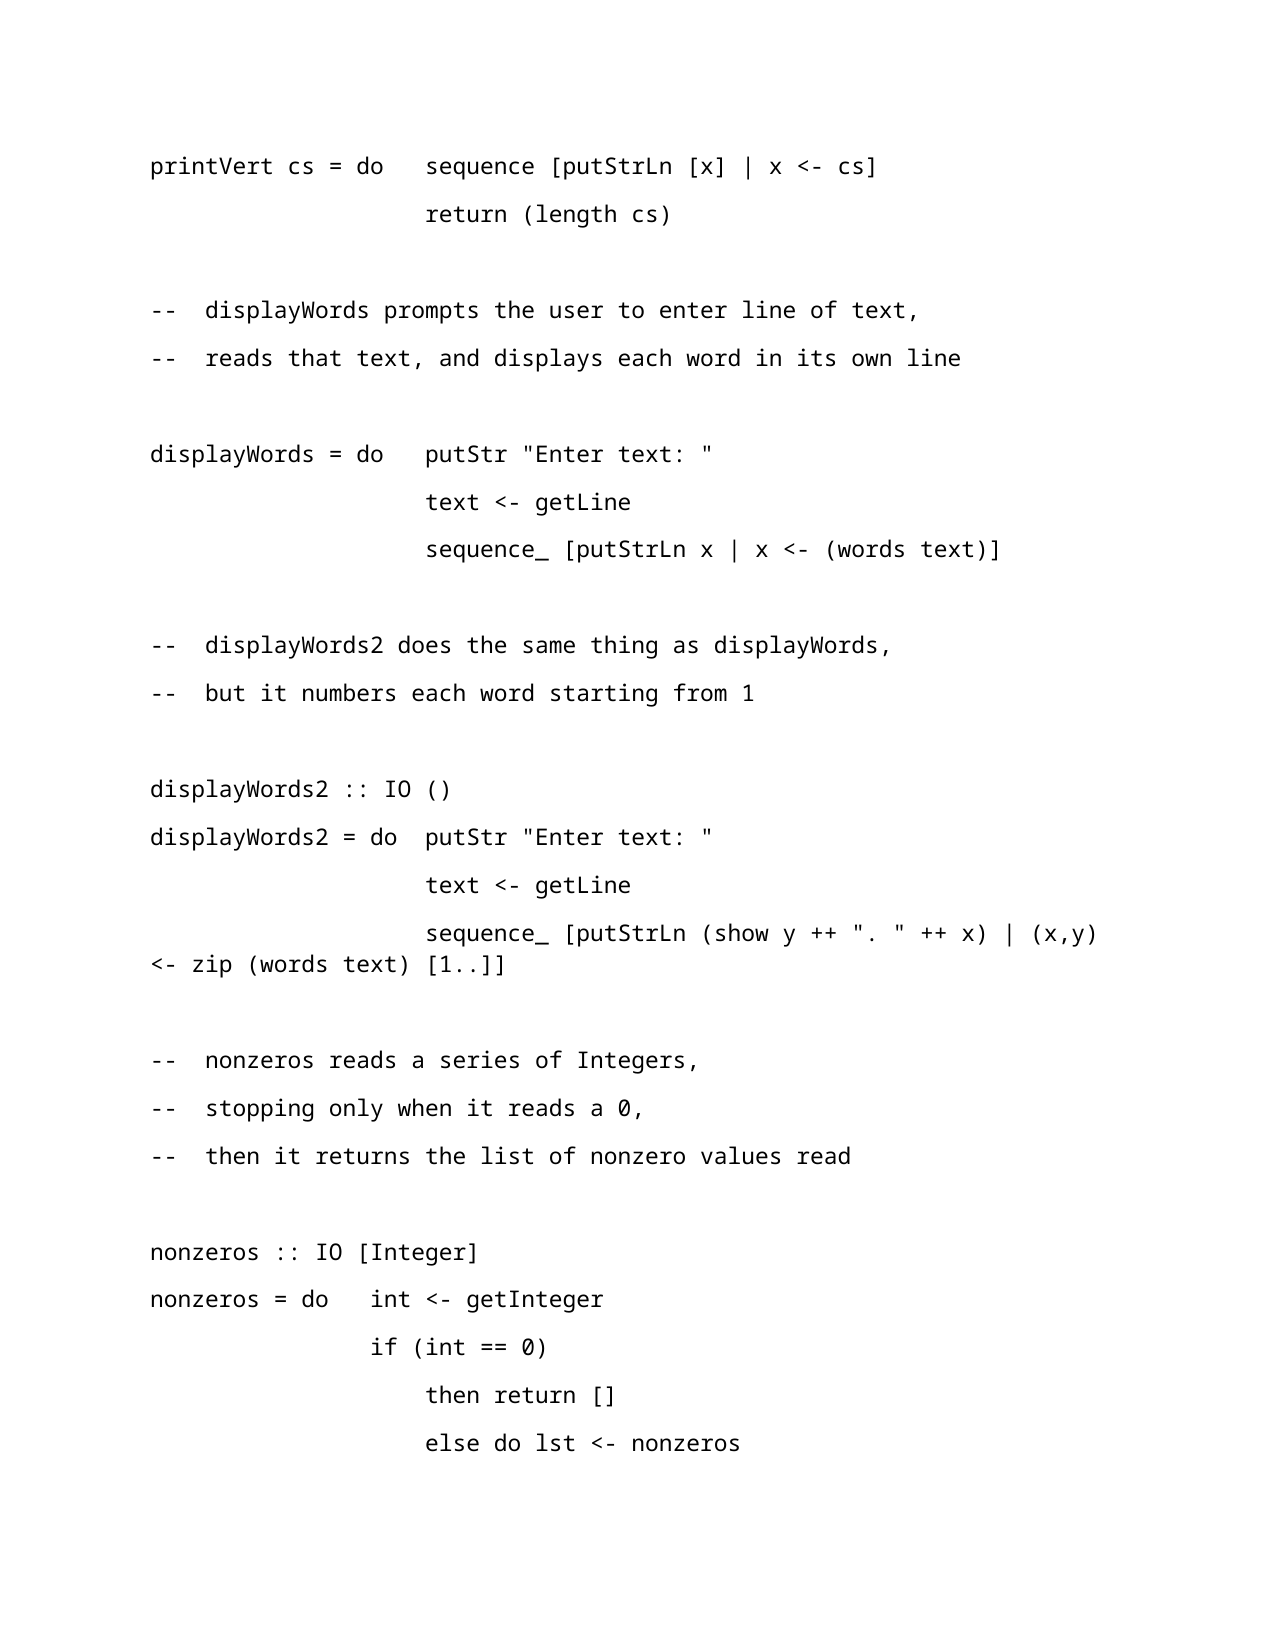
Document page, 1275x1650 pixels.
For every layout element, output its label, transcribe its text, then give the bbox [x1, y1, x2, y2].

text text <- getLine [150, 869, 1125, 900]
text if (int == 0) [150, 1331, 1125, 1362]
text sequence_ [putStrLn x | x <- (words text)] [150, 533, 1125, 564]
text displayWords2 :: IO () [150, 773, 1125, 804]
text -- displayWords prompts the user to enter line of text, [150, 294, 1125, 325]
text then return [] [150, 1379, 1125, 1410]
text -- nonzeros reads a series of Integers, [150, 1044, 1125, 1075]
text -- displayWords2 does the same thing as displayWords, [150, 629, 1125, 660]
text else do lst <- nonzeros [150, 1427, 1125, 1458]
text printVert cs = do sequence [putStrLn [x] | x <- cs] [150, 150, 1125, 181]
text -- then it returns the list of nonzero values read [150, 1139, 1125, 1171]
text nonzeros = do int <- getInteger [150, 1283, 1125, 1314]
text -- stopping only when it reads a 0, [150, 1092, 1125, 1123]
text sequence_ [putStrLn (show y ++ ". " ++ x) | (x,y) <- zip (words text) [1..]] [150, 917, 1125, 979]
text text <- getLine [150, 485, 1125, 517]
text return (length cs) [150, 198, 1125, 229]
text nonzeros :: IO [Integer] [150, 1235, 1125, 1267]
text -- reads that text, and displays each word in its own line [150, 342, 1125, 373]
text -- but it numbers each word starting from 1 [150, 677, 1125, 708]
text displayWords2 = do putStr "Enter text: " [150, 821, 1125, 852]
text displayWords = do putStr "Enter text: " [150, 437, 1125, 469]
